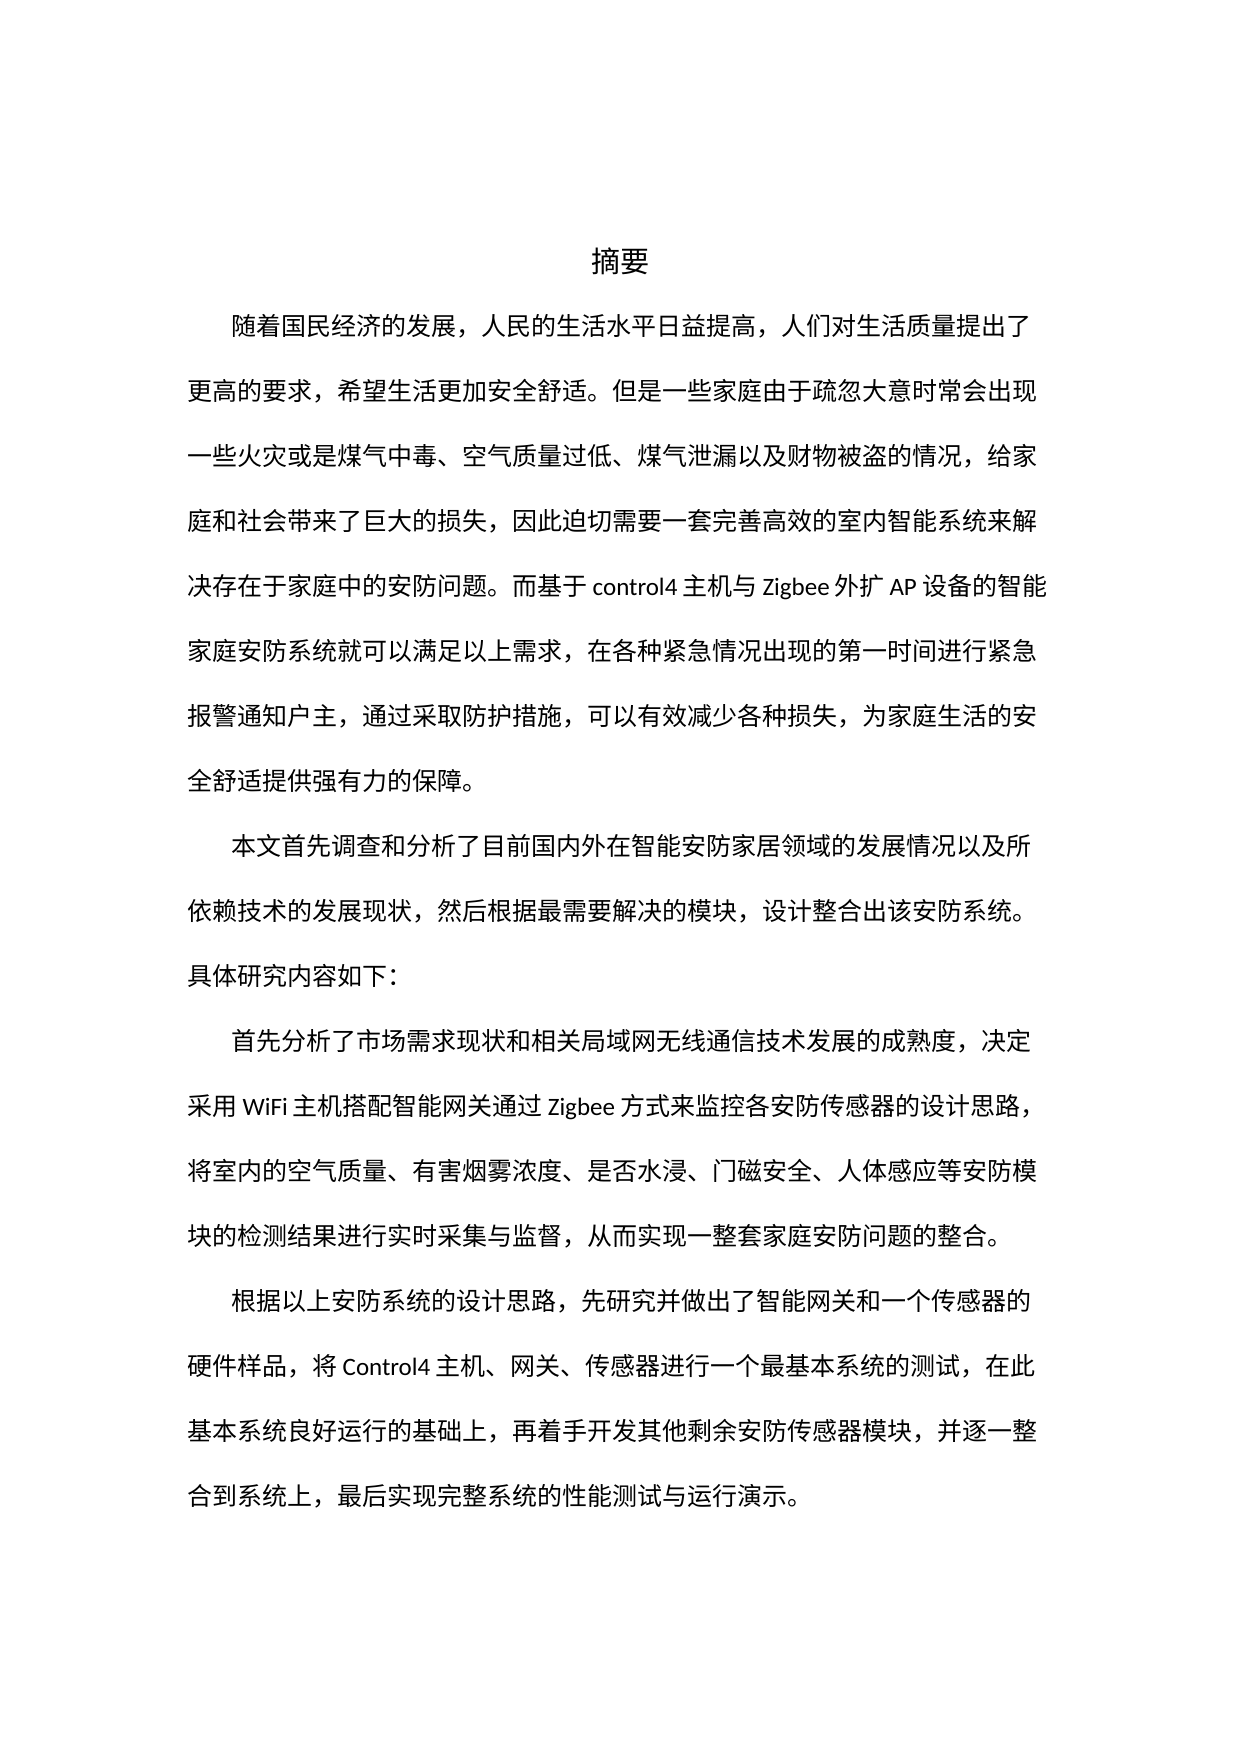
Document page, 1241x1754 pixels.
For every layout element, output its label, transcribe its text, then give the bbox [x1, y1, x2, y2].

text 首先分析了市场需求现状和相关局域网无线通信技术发展的成熟度，决定采用WiFi主机搭配智能网关通过Zigbee方式来监控各安防传感器的设计思路，将室内的空气质量、有害烟雾浓度、是否水浸、门磁安全、人体感应等安防模块的检测结果进行实时采集与监督，从而实现一整套家庭安防问题的整合。 [187, 1007, 1053, 1267]
text 根据以上安防系统的设计思路，先研究并做出了智能网关和一个传感器的硬件样品，将Control4主机、网关、传感器进行一个最基本系统的测试，在此基本系统良好运行的基础上，再着手开发其他剩余安防传感器模块，并逐一整合到系统上，最后实现完整系统的性能测试与运行演示。 [187, 1267, 1053, 1527]
text 本文首先调查和分析了目前国内外在智能安防家居领域的发展情况以及所依赖技术的发展现状，然后根据最需要解决的模块，设计整合出该安防系统。具体研究内容如下： [187, 812, 1053, 1007]
text 随着国民经济的发展，人民的生活水平日益提高，人们对生活质量提出了更高的要求，希望生活更加安全舒适。但是一些家庭由于疏忽大意时常会出现一些火灾或是煤气中毒、空气质量过低、煤气泄漏以及财物被盗的情况，给家庭和社会带来了巨大的损失，因此迫切需要一套完善高效的室内智能系统来解决存在于家庭中的安防问题。而基于control4主机与Zigbee外扩AP设备的智能家庭安防系统就可以满足以上需求，在各种紧急情况出现的第一时间进行紧急报警通知户主，通过采取防护措施，可以有效减少各种损失，为家庭生活的安全舒适提供强有力的保障。 [187, 292, 1053, 812]
text 摘要 [187, 227, 1053, 292]
